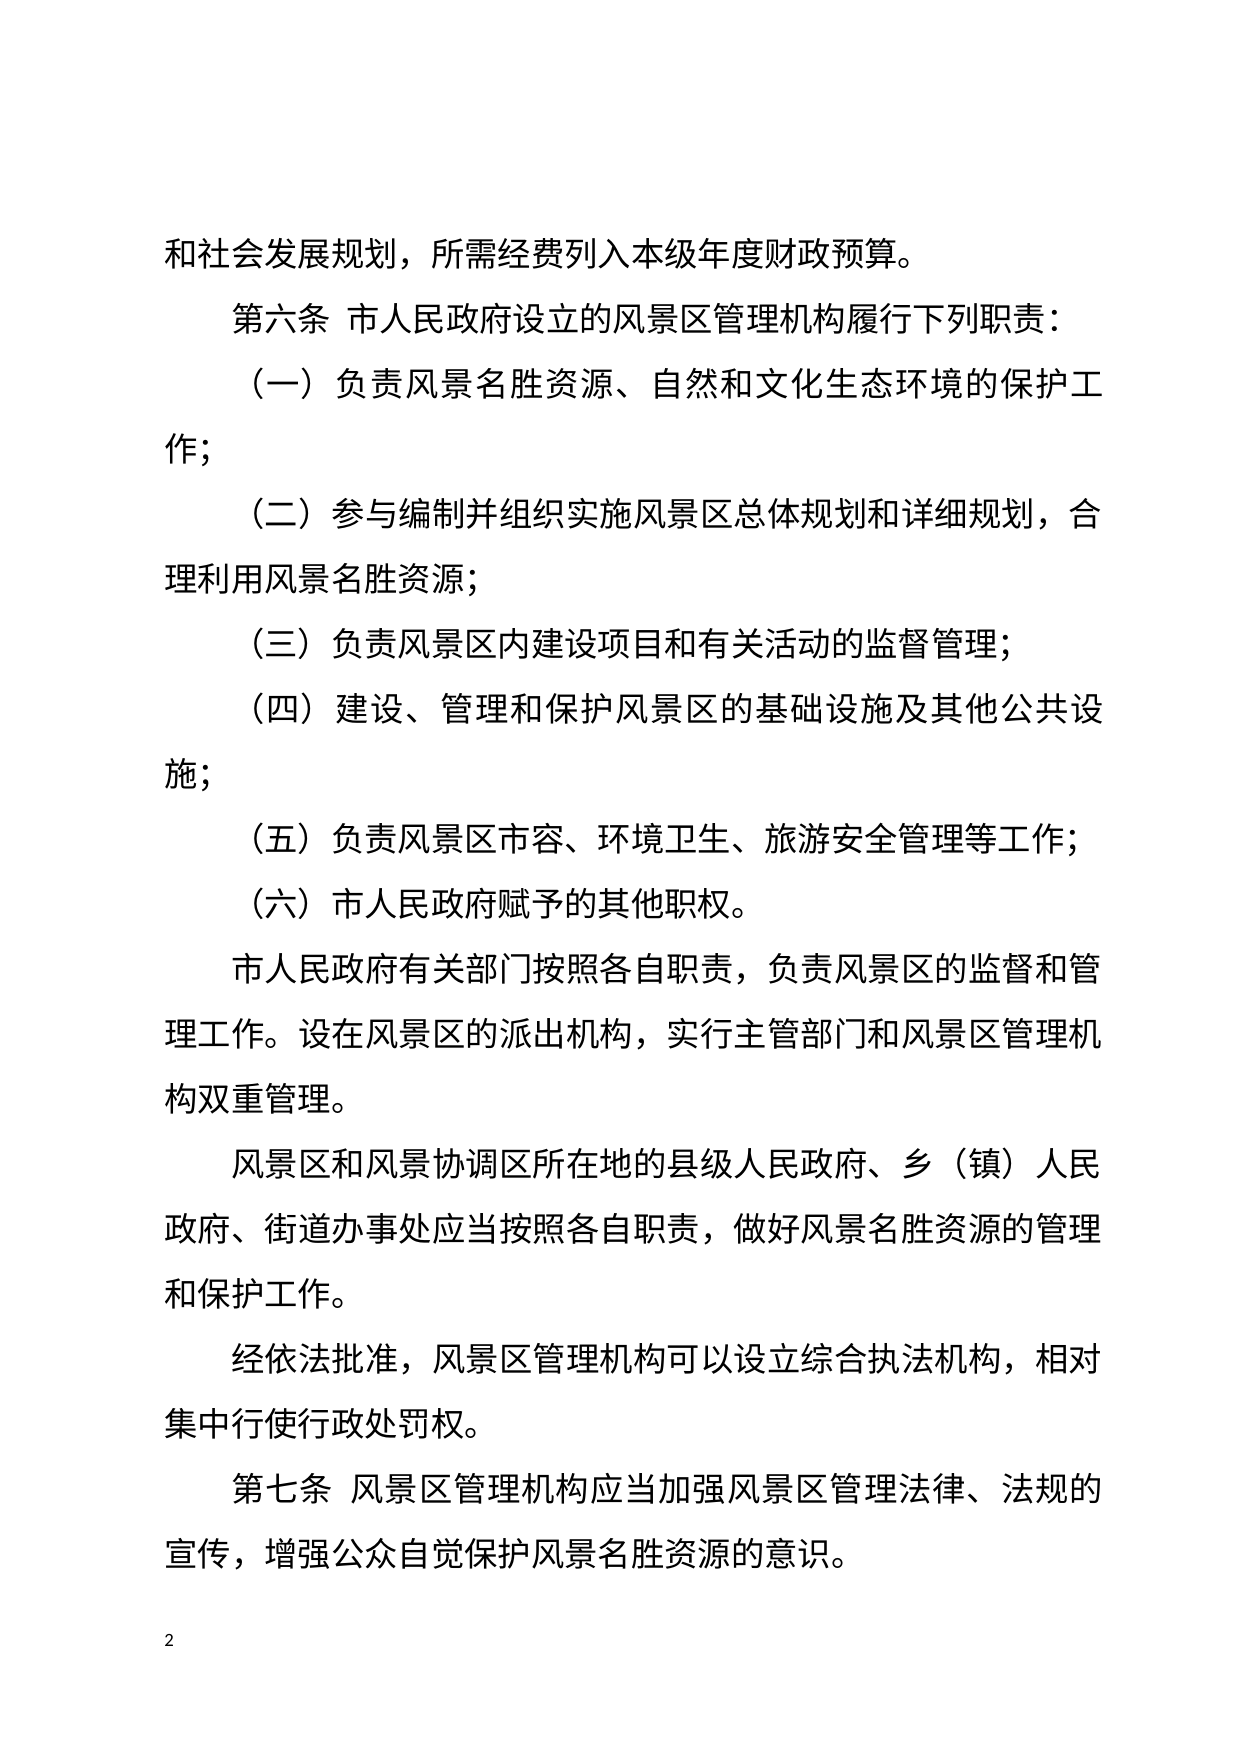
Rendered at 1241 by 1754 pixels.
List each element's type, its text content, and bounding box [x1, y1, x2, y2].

text 经依法批准，风景区管理机构可以设立综合执法机构，相对集中行使行政处罚权。 [164, 1324, 1105, 1454]
text （三）负责风景区内建设项目和有关活动的监督管理； [164, 609, 1105, 674]
text （一）负责风景名胜资源、自然和文化生态环境的保护工作； [164, 349, 1105, 479]
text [164, 219, 1105, 284]
text （六）市人民政府赋予的其他职权。 [164, 869, 1105, 934]
text 第六条 市人民政府设立的风景区管理机构履行下列职责： [164, 284, 1105, 349]
text 第七条 风景区管理机构应当加强风景区管理法律、法规的宣传，增强公众自觉保护风景名胜资源的意识。 [164, 1454, 1105, 1584]
text 市人民政府有关部门按照各自职责，负责风景区的监督和管理工作。设在风景区的派出机构，实行主管部门和风景区管理机构双重管理。 [164, 934, 1105, 1129]
text （五）负责风景区市容、环境卫生、旅游安全管理等工作； [164, 804, 1105, 869]
text 风景区和风景协调区所在地的县级人民政府、乡（镇）人民政府、街道办事处应当按照各自职责，做好风景名胜资源的管理和保护工作。 [164, 1129, 1105, 1324]
text （二）参与编制并组织实施风景区总体规划和详细规划，合理利用风景名胜资源； [164, 479, 1105, 609]
text （四）建设、管理和保护风景区的基础设施及其他公共设施； [164, 674, 1105, 804]
